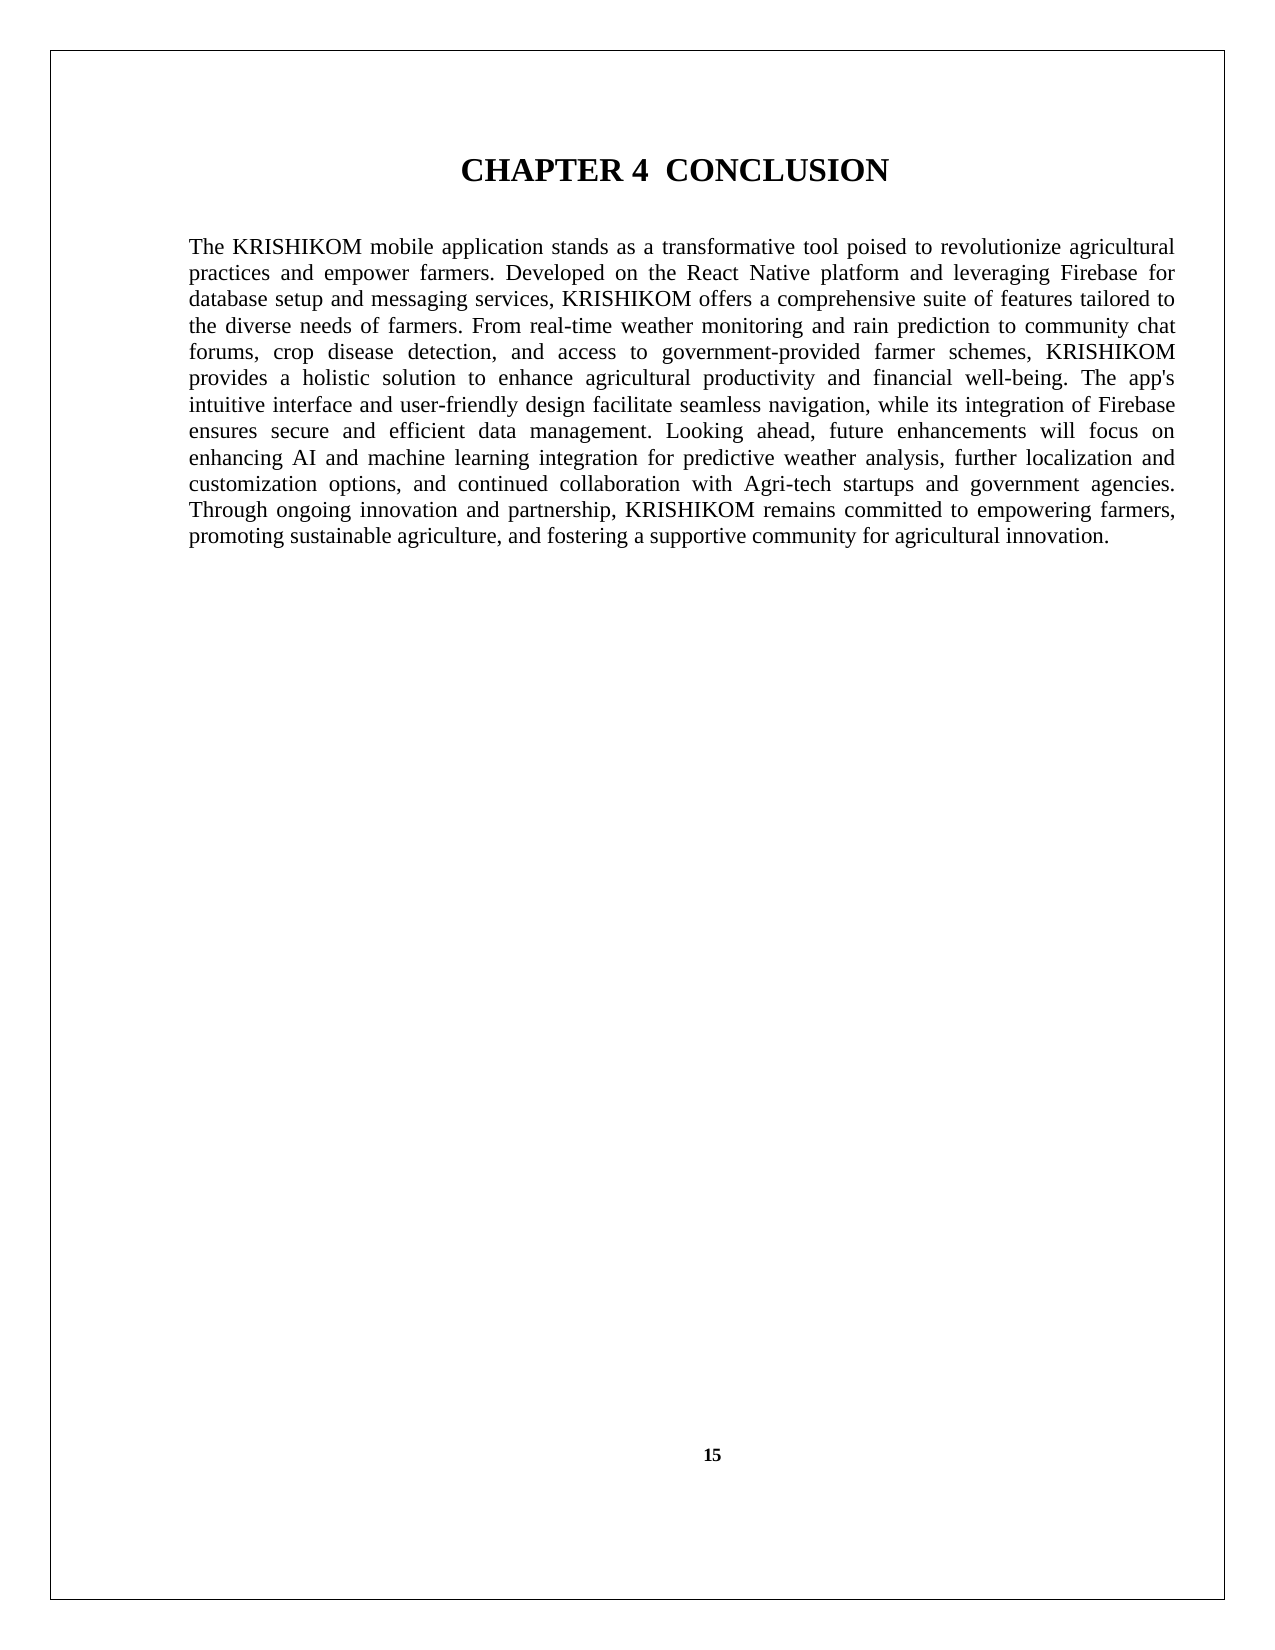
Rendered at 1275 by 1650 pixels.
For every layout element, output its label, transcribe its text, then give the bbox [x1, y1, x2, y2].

subtitle CHAPTER 4 CONCLUSION [390, 150, 960, 188]
text The KRISHIKOM mobile application stands as a transformative tool poised to revolutionize agricultural practices and empower farmers. Developed on the React Native platform and leveraging Firebase for database setup and messaging services, KRISHIKOM offers a comprehensive suite of features tailored to the diverse needs of farmers. From real-time weather monitoring and rain prediction to community chat forums, crop disease detection, and access to government-provided farmer schemes, KRISHIKOM provides a holistic solution to enhance agricultural productivity and financial well-being. The app's intuitive interface and user-friendly design facilitate seamless navigation, while its integration of Firebase ensures secure and efficient data management. Looking ahead, future enhancements will focus on enhancing AI and machine learning integration for predictive weather analysis, further localization and customization options, and continued collaboration with Agri-tech startups and government agencies. Through ongoing innovation and partnership, KRISHIKOM remains committed to empowering farmers, promoting sustainable agriculture, and fostering a supportive community for agricultural innovation. [189, 233, 1177, 549]
